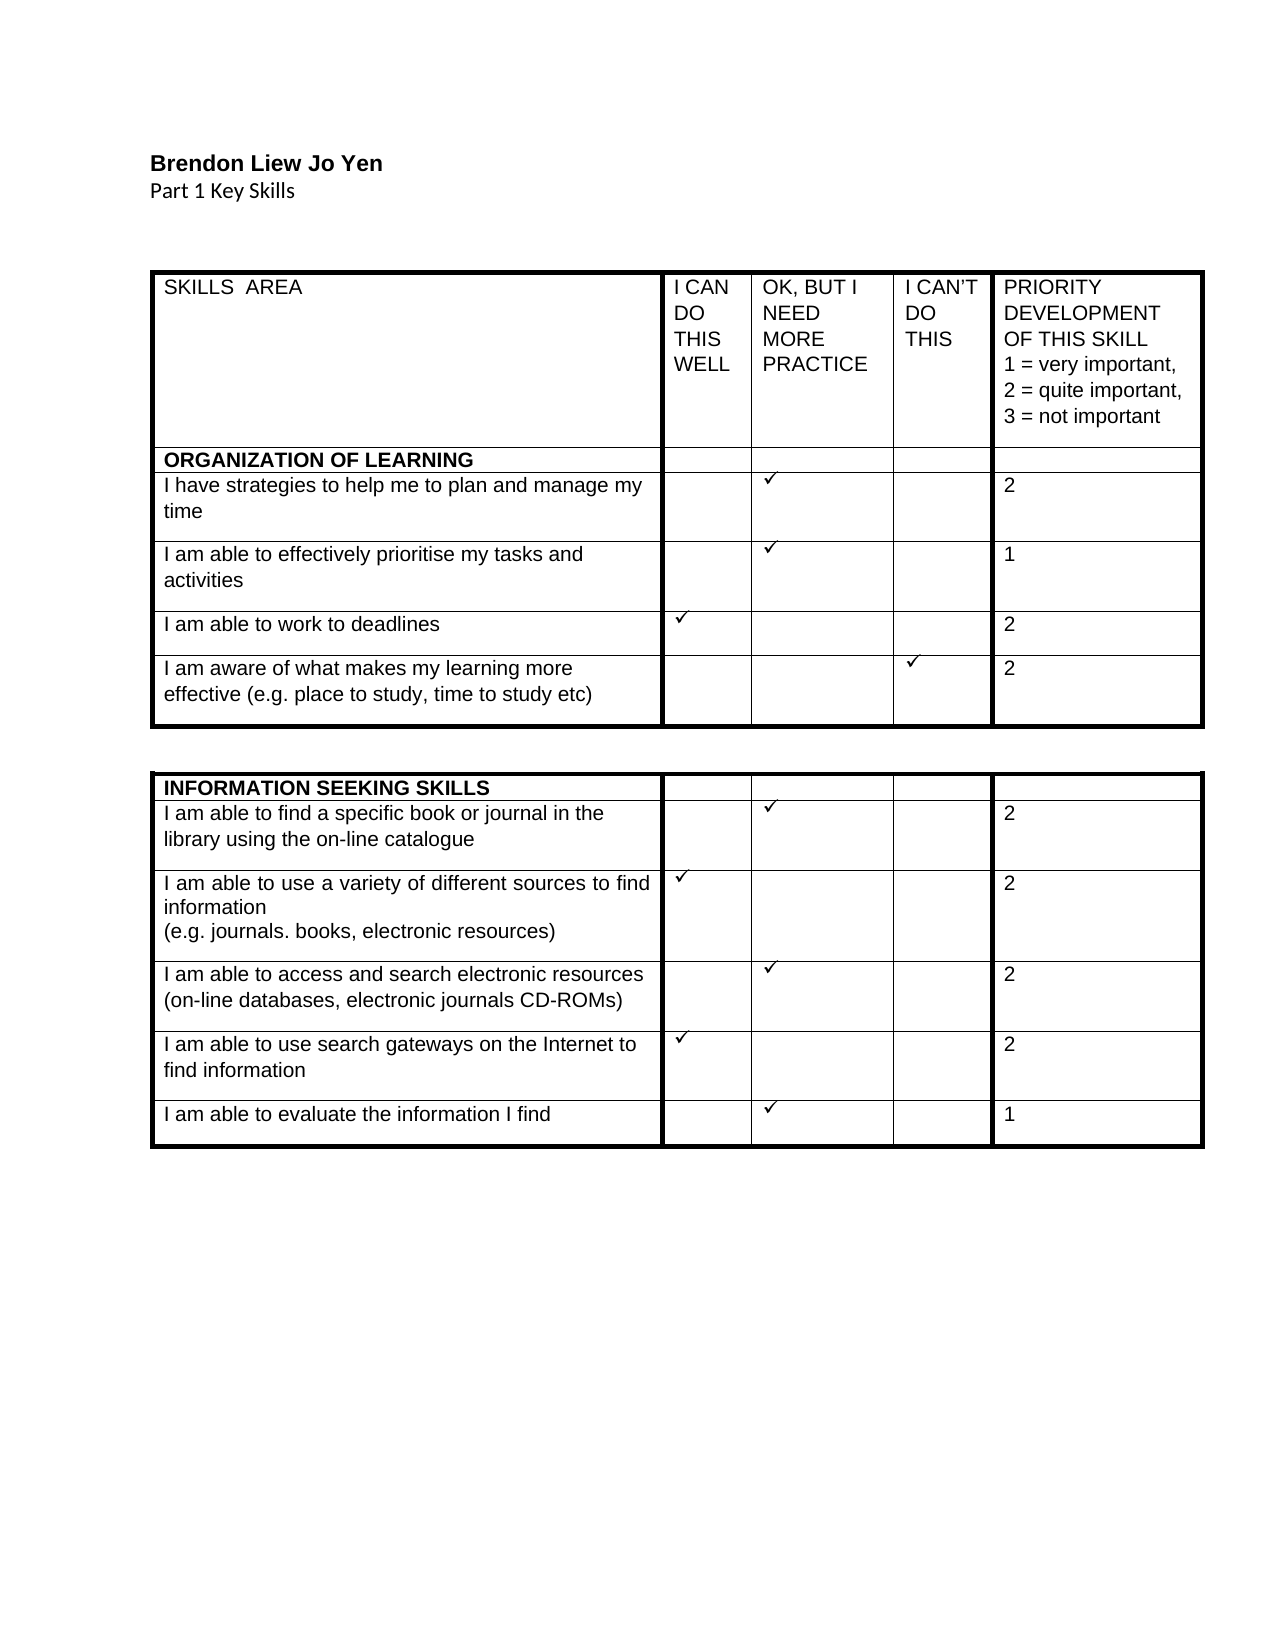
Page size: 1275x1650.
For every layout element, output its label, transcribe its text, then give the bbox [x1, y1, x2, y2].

table_cell I am able to use search gateways on the Internet to find information [155, 1032, 660, 1100]
table_cell [665, 612, 751, 654]
table_cell [665, 448, 751, 472]
table_cell [665, 801, 751, 869]
table_cell [665, 871, 751, 961]
table_header I CAN DO THIS WELL [665, 275, 751, 447]
table_cell I am able to evaluate the information I find [155, 1101, 660, 1144]
table_cell [894, 1101, 990, 1144]
table_header OK, BUT I NEED MORE PRACTICE [752, 275, 893, 447]
table_cell [894, 473, 990, 541]
table_cell [665, 1032, 751, 1100]
table_cell [752, 801, 893, 869]
text Part 1 Key Skills [150, 176, 1125, 204]
table_cell I am able to use a variety of different sources to find information (e.g. journals. books, electronic resources) [155, 871, 660, 961]
table_cell [752, 1032, 893, 1100]
table_cell I am able to work to deadlines [155, 612, 660, 654]
table_cell 1 [995, 542, 1200, 611]
table_cell [894, 962, 990, 1031]
table_cell 2 [995, 801, 1200, 869]
table_cell [894, 656, 990, 724]
table_cell [752, 1101, 893, 1144]
table_cell [665, 473, 751, 541]
table_cell [752, 448, 893, 472]
table_header [752, 776, 893, 800]
table_cell [995, 448, 1200, 472]
table_cell [665, 962, 751, 1031]
table_header PRIORITY DEVELOPMENT OF THIS SKILL 1 = very important, 2 = quite important, 3 = not important [995, 275, 1200, 447]
table_cell [752, 473, 893, 541]
table_cell 2 [995, 1032, 1200, 1100]
table_cell [894, 612, 990, 654]
table_cell [894, 801, 990, 869]
table_cell I am able to access and search electronic resources (on-line databases, electronic journals CD-ROMs) [155, 962, 660, 1031]
table_cell [894, 1032, 990, 1100]
table_cell [752, 612, 893, 654]
table_cell [752, 962, 893, 1031]
table_header INFORMATION SEEKING SKILLS [155, 776, 660, 800]
table_header I CAN’T DO THIS [894, 275, 990, 447]
table_header [894, 776, 990, 800]
table_cell 1 [995, 1101, 1200, 1144]
table_header [995, 776, 1200, 800]
table_cell ORGANIZATION OF LEARNING [155, 448, 660, 472]
table_cell I am aware of what makes my learning more effective (e.g. place to study, time to study etc) [155, 656, 660, 724]
table_cell [894, 542, 990, 611]
subtitle Brendon Liew Jo Yen [150, 150, 1125, 176]
table_cell [894, 448, 990, 472]
table_cell [752, 656, 893, 724]
table_cell [665, 542, 751, 611]
table_cell 2 [995, 962, 1200, 1031]
table_cell 2 [995, 612, 1200, 654]
table_cell [752, 871, 893, 961]
table_cell I have strategies to help me to plan and manage my time [155, 473, 660, 541]
table_cell I am able to find a specific book or journal in the library using the on-line catalogue [155, 801, 660, 869]
table_cell 2 [995, 473, 1200, 541]
table_cell [665, 656, 751, 724]
table_cell [752, 542, 893, 611]
table_cell [665, 1101, 751, 1144]
table_header SKILLS AREA [155, 275, 660, 447]
table_cell I am able to effectively prioritise my tasks and activities [155, 542, 660, 611]
table_cell [894, 871, 990, 961]
table_cell 2 [995, 656, 1200, 724]
table_cell 2 [995, 871, 1200, 961]
table_header [665, 776, 751, 800]
